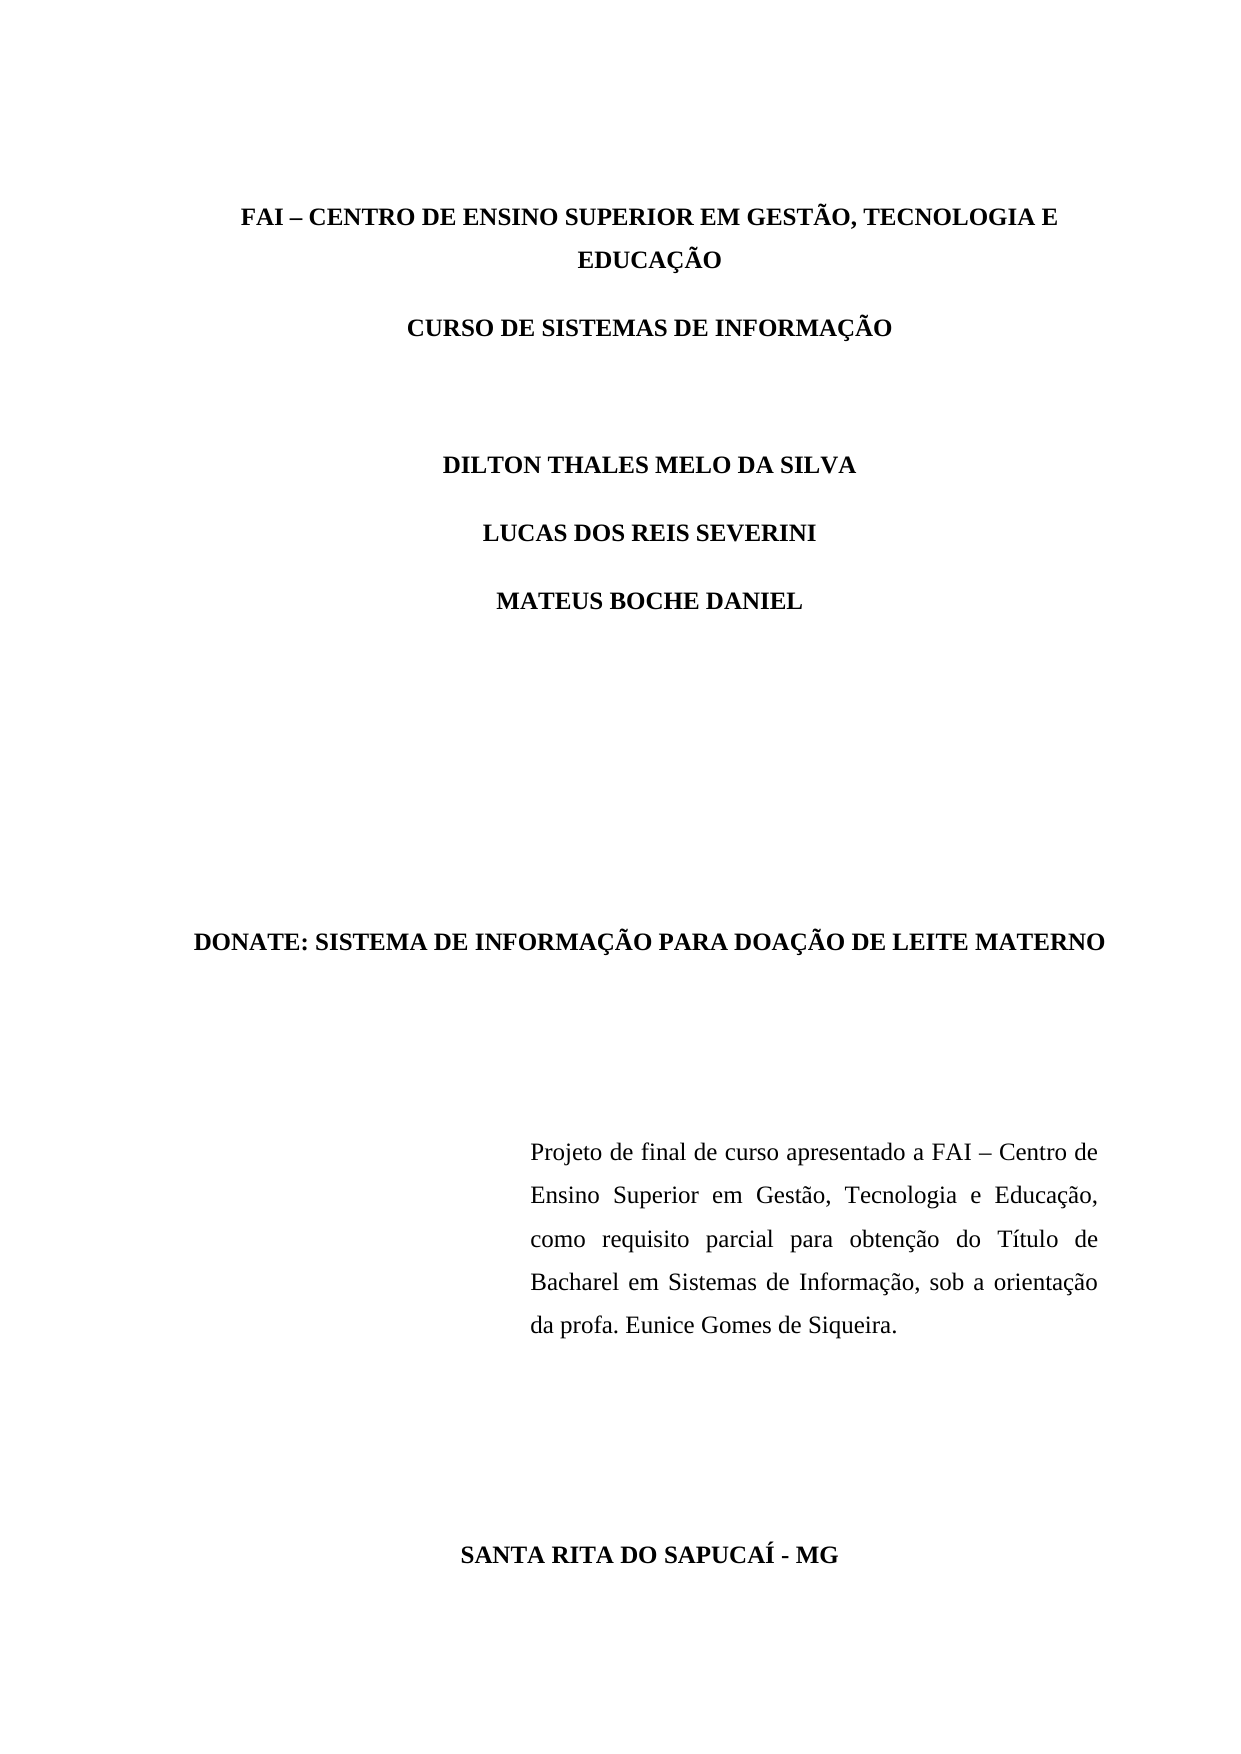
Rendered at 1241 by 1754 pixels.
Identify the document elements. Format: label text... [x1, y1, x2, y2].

text MATEUS BOCHE DANIEL [177, 586, 1122, 615]
text DILTON THALES MELO DA SILVA [177, 450, 1122, 478]
text SANTA RITA DO SAPUCAÍ - MG [177, 1540, 1122, 1568]
text LUCAS DOS REIS SEVERINI [177, 518, 1122, 547]
text FAI – CENTRO DE ENSINO SUPERIOR EM GESTÃO, TECNOLOGIA E EDUCAÇÃO [177, 202, 1122, 274]
text CURSO DE SISTEMAS DE INFORMAÇÃO [177, 313, 1122, 342]
text DONATE: SISTEMA DE INFORMAÇÃO PARA DOAÇÃO DE LEITE MATERNO [177, 927, 1122, 955]
